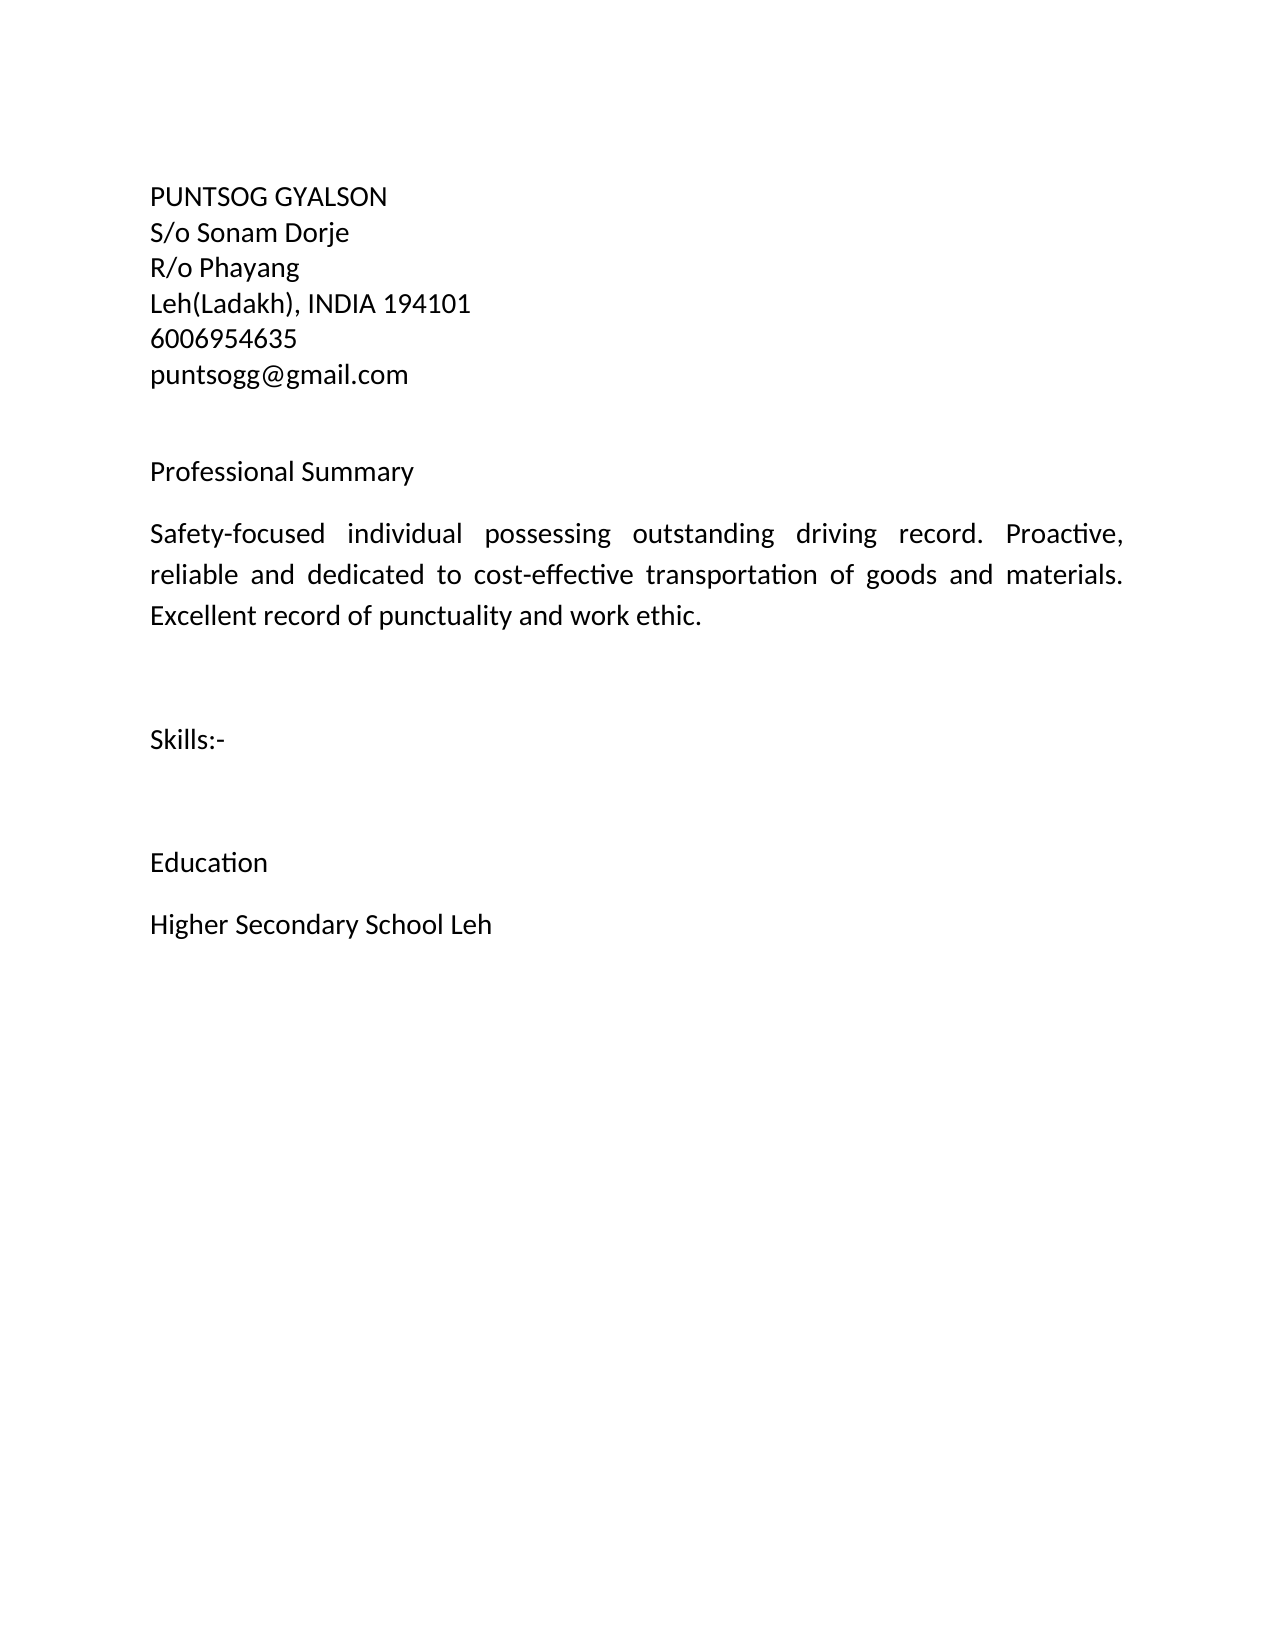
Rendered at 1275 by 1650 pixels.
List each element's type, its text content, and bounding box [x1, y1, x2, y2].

text S/o Sonam Dorje [150, 214, 1125, 249]
text Education [150, 844, 1125, 880]
text Leh(Ladakh), INDIA 194101 [150, 285, 1125, 321]
text Higher Secondary School Leh [150, 906, 1125, 942]
text Professional Summary [150, 453, 1125, 489]
text puntsogg@gmail.com [150, 356, 1125, 392]
text Skills:- [150, 721, 1125, 756]
text 6006954635 [150, 321, 1125, 356]
text PUNTSOG GYALSON [150, 178, 1125, 214]
text R/o Phayang [150, 249, 1125, 285]
text Safety-focused individual possessing outstanding driving record. Proactive, reliable and dedicated to cost-effective transportation of goods and materials. Excellent record of punctuality and work ethic. [150, 515, 1125, 633]
